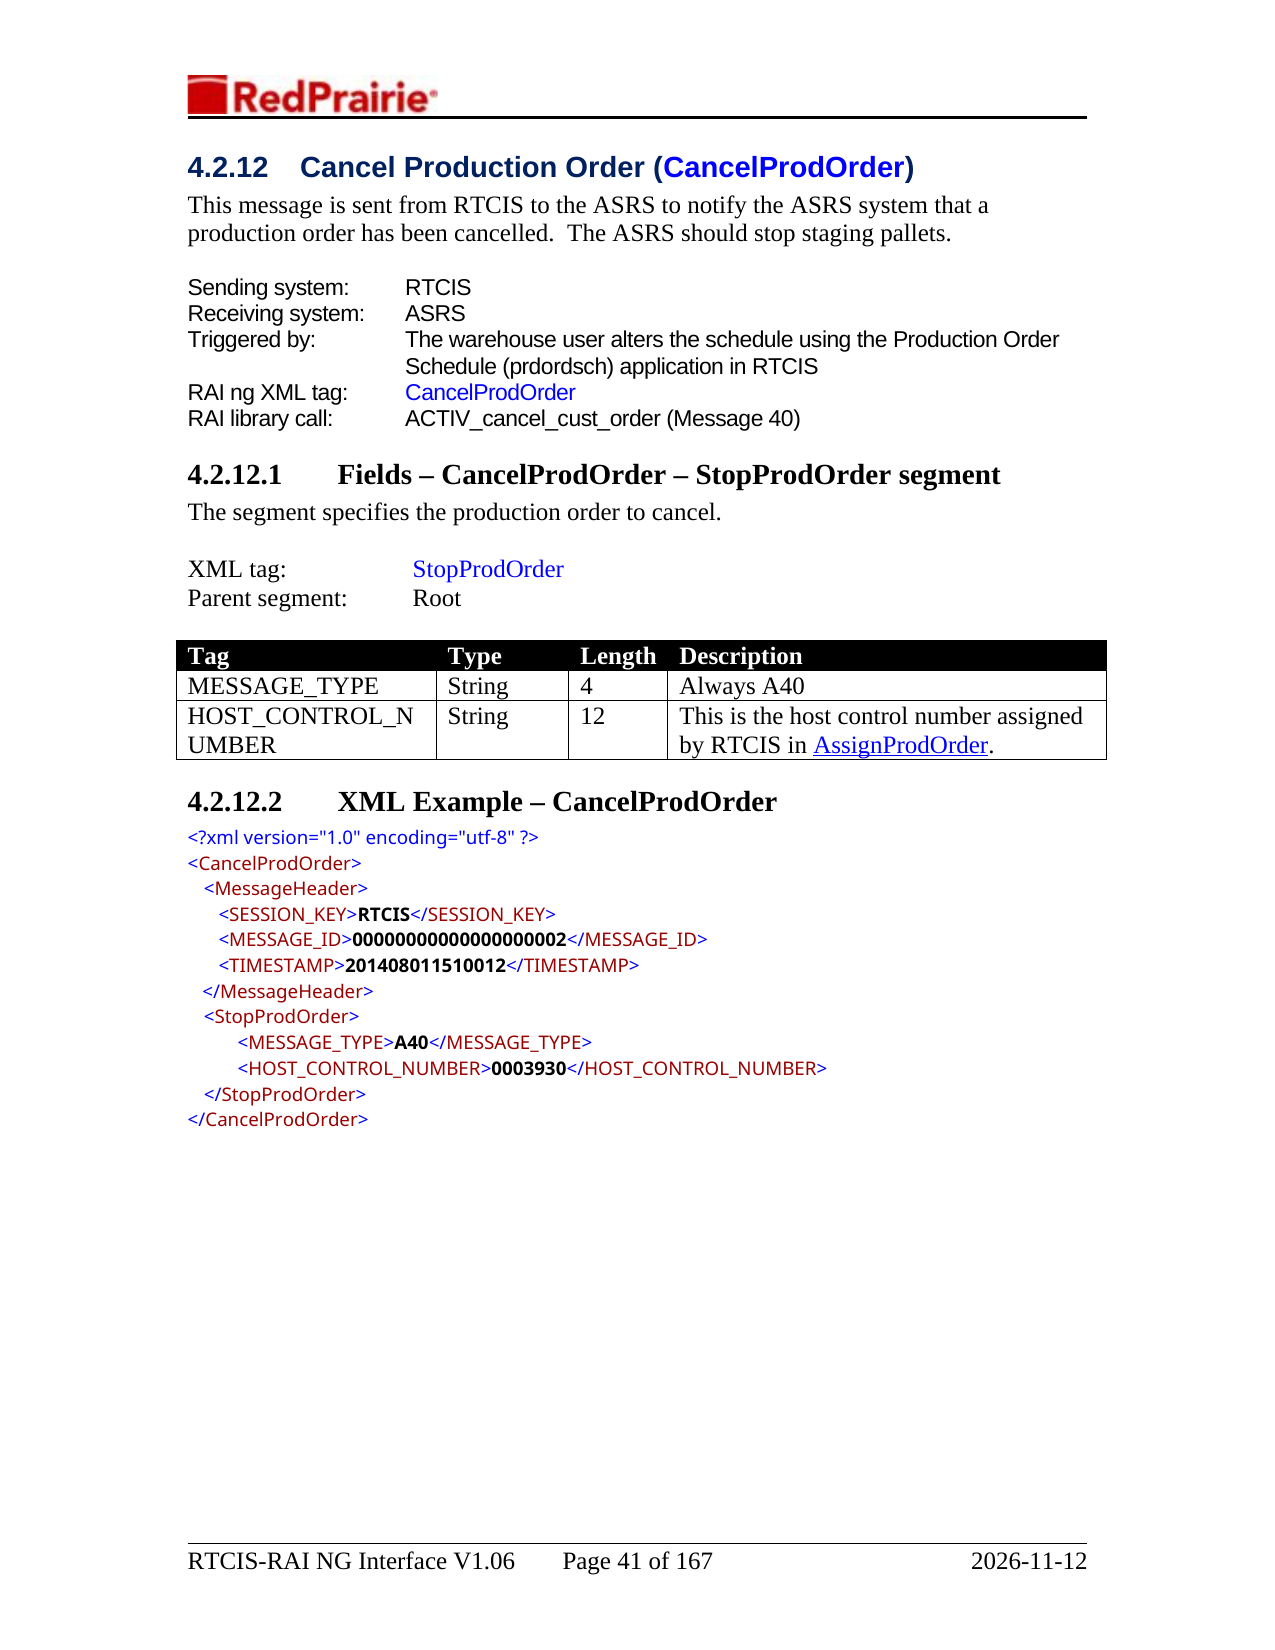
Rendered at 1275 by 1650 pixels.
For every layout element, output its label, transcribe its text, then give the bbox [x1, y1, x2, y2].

text The segment specifies the production order to cancel. [187, 497, 1087, 525]
text </MessageHeader> [187, 978, 1087, 1004]
text <CancelProdOrder> [187, 850, 1162, 875]
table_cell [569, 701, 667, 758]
text <SESSION_KEY>RTCIS</SESSION_KEY> [187, 901, 1087, 927]
text This message is sent from RTCIS to the ASRS to notify the ASRS system that a production order has been cancelled. The ASRS should stop staging pallets. [187, 190, 1087, 247]
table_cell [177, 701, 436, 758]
text <MESSAGE_TYPE>A40</MESSAGE_TYPE> [187, 1029, 1087, 1055]
text XML tag: StopProdOrder [187, 554, 1087, 583]
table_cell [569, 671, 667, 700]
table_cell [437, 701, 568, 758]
text <MESSAGE_ID>00000000000000000002</MESSAGE_ID> [187, 927, 1087, 952]
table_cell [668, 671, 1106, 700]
text <MessageHeader> [187, 875, 1087, 901]
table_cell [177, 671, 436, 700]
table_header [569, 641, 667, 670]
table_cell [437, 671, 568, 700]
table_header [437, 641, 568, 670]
subtitle Fields – CancelProdOrder – StopProdOrder segment [187, 457, 1087, 490]
text <?xml version="1.0" encoding="utf-8" ?> [187, 824, 1087, 850]
subtitle XML Example – CancelProdOrder [187, 784, 1087, 818]
text <HOST_CONTROL_NUMBER>0003930</HOST_CONTROL_NUMBER> [187, 1055, 1087, 1081]
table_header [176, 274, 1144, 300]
text </StopProdOrder> [187, 1081, 1087, 1107]
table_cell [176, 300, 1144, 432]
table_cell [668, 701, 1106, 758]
text Parent segment: Root [187, 583, 1087, 612]
picture [187, 75, 438, 114]
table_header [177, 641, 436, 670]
list </CancelProdOrder> [187, 1107, 1087, 1132]
text <TIMESTAMP>201408011510012</TIMESTAMP> [187, 952, 1087, 978]
subtitle Cancel Production Order (CancelProdOrder) [187, 150, 1087, 183]
text <StopProdOrder> [187, 1004, 1087, 1029]
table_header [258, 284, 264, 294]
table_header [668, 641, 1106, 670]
